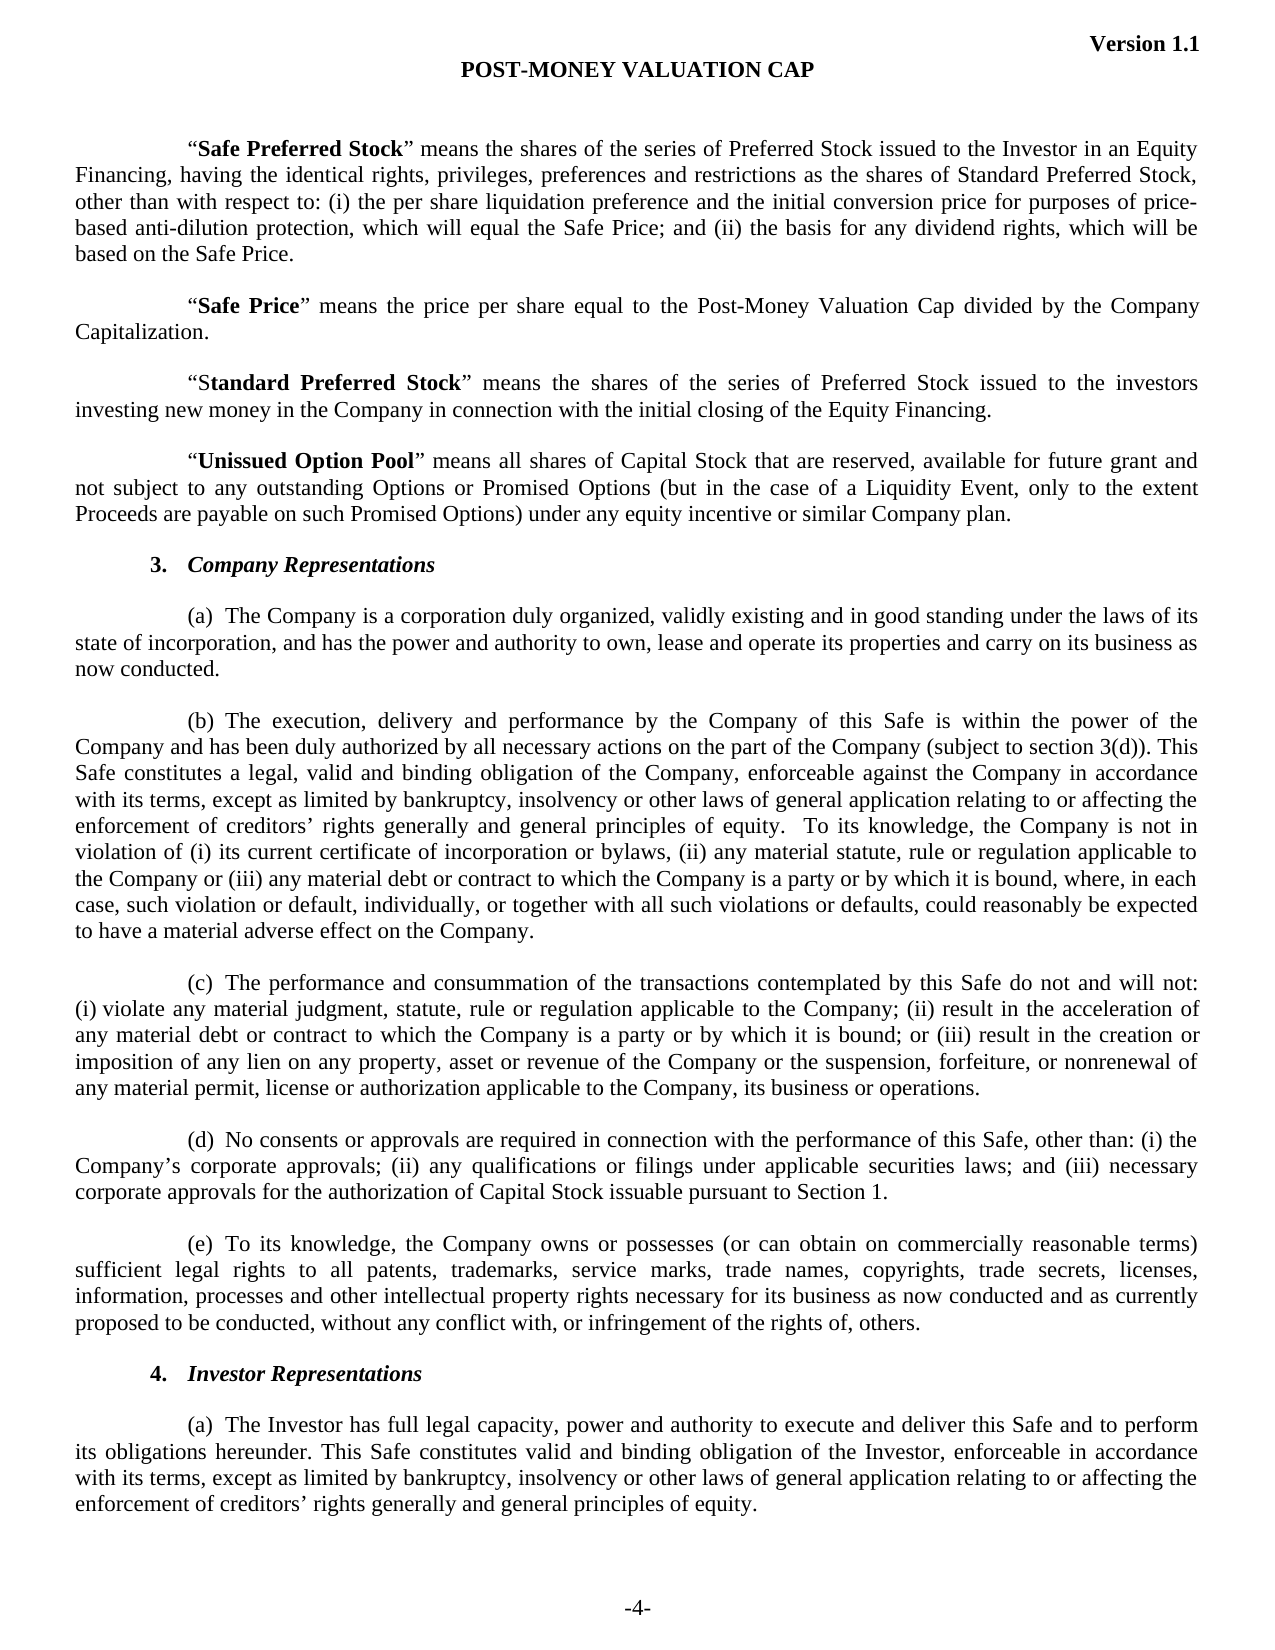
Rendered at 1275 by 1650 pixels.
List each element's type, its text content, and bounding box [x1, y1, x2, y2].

text “Safe Price” means the price per share equal to the Post-Money Valuation Cap divided by the Company Capitalization. [75, 292, 1200, 344]
text “Safe Preferred Stock” means the shares of the series of Preferred Stock issued to the Investor in an Equity Financing, having the identical rights, privileges, preferences and restrictions as the shares of Standard Preferred Stock, other than with respect to: (i) the per share liquidation preference and the initial conversion price for purposes of price-based anti-dilution protection, which will equal the Safe Price; and (ii) the basis for any dividend rights, which will be based on the Safe Price. [75, 135, 1200, 267]
text 3. Company Representations [75, 551, 1200, 578]
text (a) The Company is a corporation duly organized, validly existing and in good standing under the laws of its state of incorporation, and has the power and authority to own, lease and operate its properties and carry on its business as now conducted. [75, 603, 1200, 682]
text (e) To its knowledge, the Company owns or possesses (or can obtain on commercially reasonable terms) sufficient legal rights to all patents, trademarks, service marks, trade names, copyrights, trade secrets, licenses, information, processes and other intellectual property rights necessary for its business as now conducted and as currently proposed to be conducted, without any conflict with, or infringement of the rights of, others. [75, 1230, 1200, 1335]
text “Standard Preferred Stock” means the shares of the series of Preferred Stock issued to the investors investing new money in the Company in connection with the initial closing of the Equity Financing. [75, 369, 1200, 422]
text (a) The Investor has full legal capacity, power and authority to execute and deliver this Safe and to perform its obligations hereunder. This Safe constitutes valid and binding obligation of the Investor, enforceable in accordance with its terms, except as limited by bankruptcy, insolvency or other laws of general application relating to or affecting the enforcement of creditors’ rights generally and general principles of equity. [75, 1411, 1200, 1517]
text (d) No consents or approvals are required in connection with the performance of this Safe, other than: (i) the Company’s corporate approvals; (ii) any qualifications or filings under applicable securities laws; and (iii) necessary corporate approvals for the authorization of Capital Stock issuable pursuant to Section 1. [75, 1126, 1200, 1205]
text (b) The execution, delivery and performance by the Company of this Safe is within the power of the Company and has been duly authorized by all necessary actions on the part of the Company (subject to section 3(d)). This Safe constitutes a legal, valid and binding obligation of the Company, enforceable against the Company in accordance with its terms, except as limited by bankruptcy, insolvency or other laws of general application relating to or affecting the enforcement of creditors’ rights generally and general principles of equity. To its knowledge, the Company is not in violation of (i) its current certificate of incorporation or bylaws, (ii) any material statute, rule or regulation applicable to the Company or (iii) any material debt or contract to which the Company is a party or by which it is bound, where, in each case, such violation or default, individually, or together with all such violations or defaults, could reasonably be expected to have a material adverse effect on the Company. [75, 707, 1200, 944]
text (c) The performance and consummation of the transactions contemplated by this Safe do not and will not: (i) violate any material judgment, statute, rule or regulation applicable to the Company; (ii) result in the acceleration of any material debt or contract to which the Company is a party or by which it is bound; or (iii) result in the creation or imposition of any lien on any property, asset or revenue of the Company or the suspension, forfeiture, or nonrenewal of any material permit, license or authorization applicable to the Company, its business or operations. [75, 969, 1200, 1101]
text 4. Investor Representations [75, 1360, 1200, 1386]
text “Unissued Option Pool” means all shares of Capital Stock that are reserved, available for future grant and not subject to any outstanding Options or Promised Options (but in the case of a Liquidity Event, only to the extent Proceeds are payable on such Promised Options) under any equity incentive or similar Company plan. [75, 447, 1200, 526]
